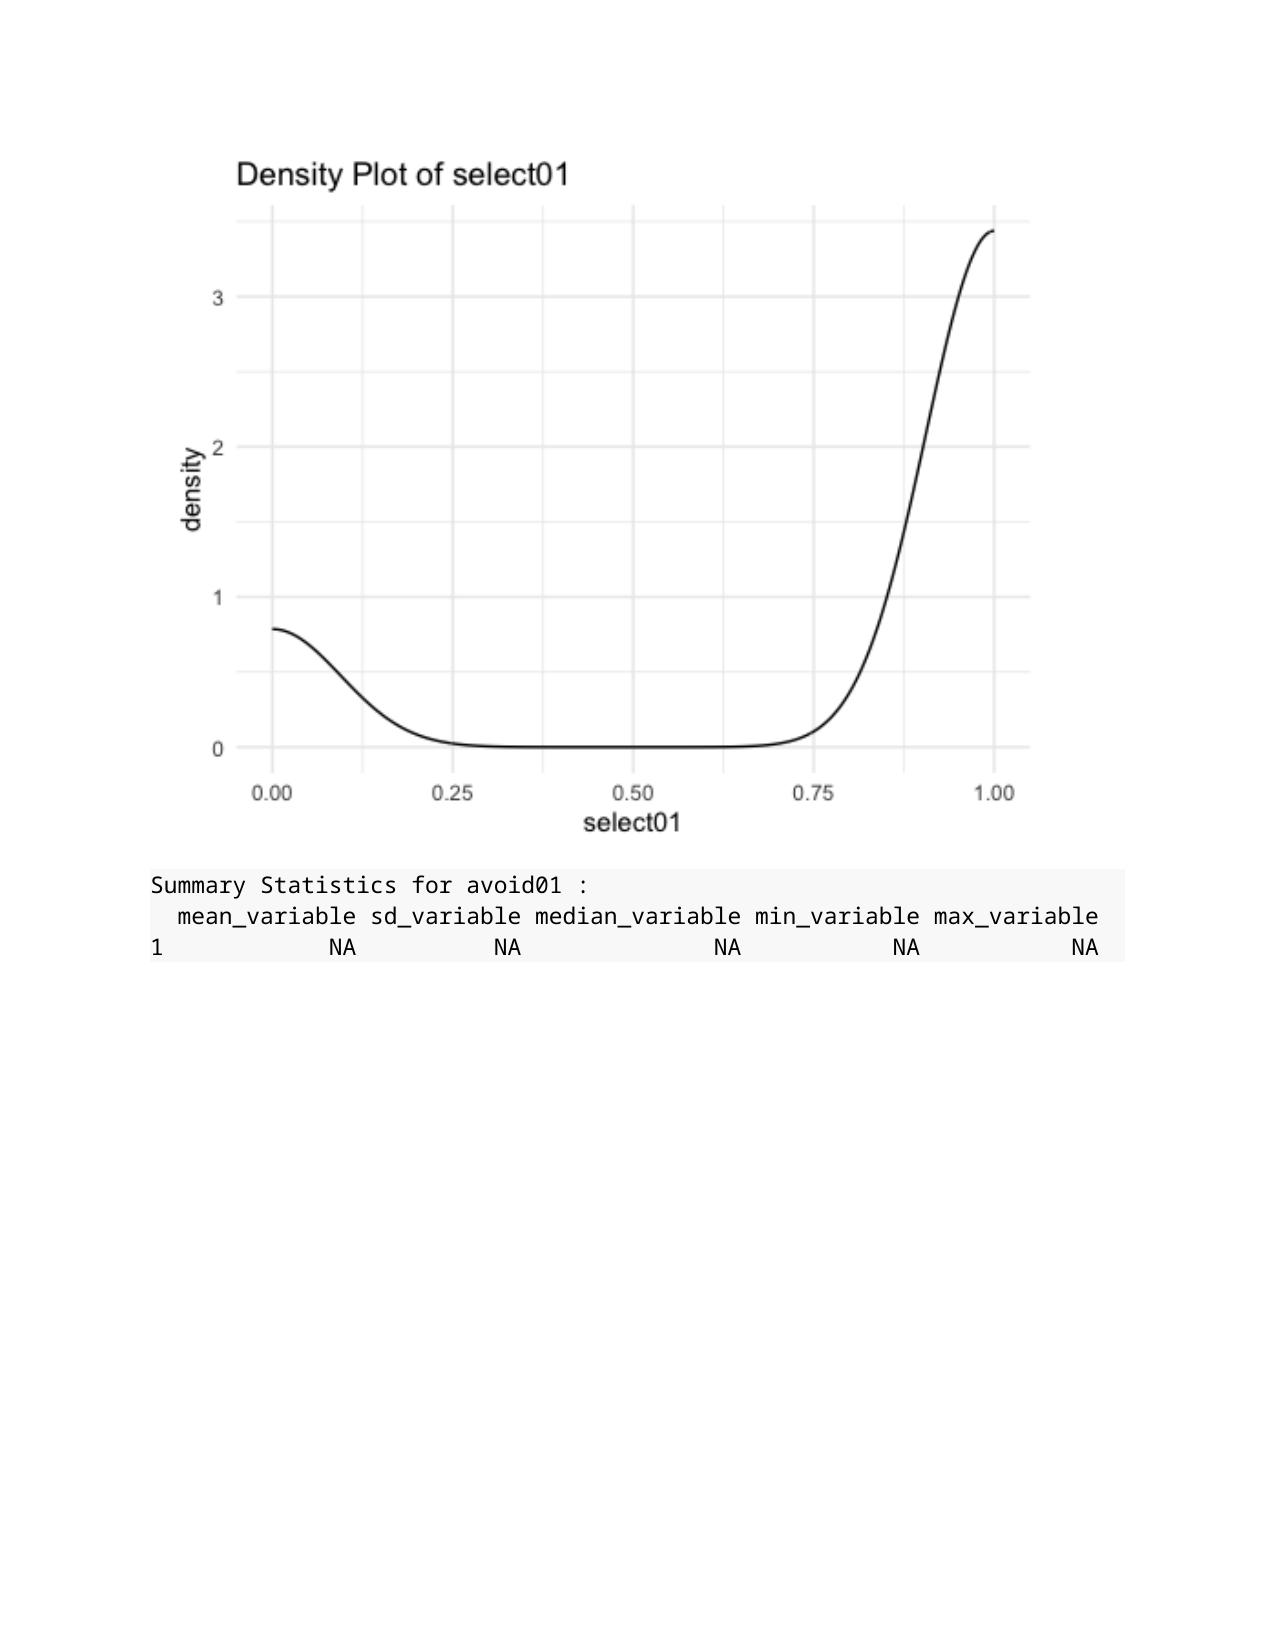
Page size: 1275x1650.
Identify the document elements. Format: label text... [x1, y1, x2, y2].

text Summary Statistics for avoid01 : mean_variable sd_variable median_variable min_variable max_variable 1 NA NA NA NA NA [150, 869, 1125, 962]
picture [168, 150, 1044, 850]
